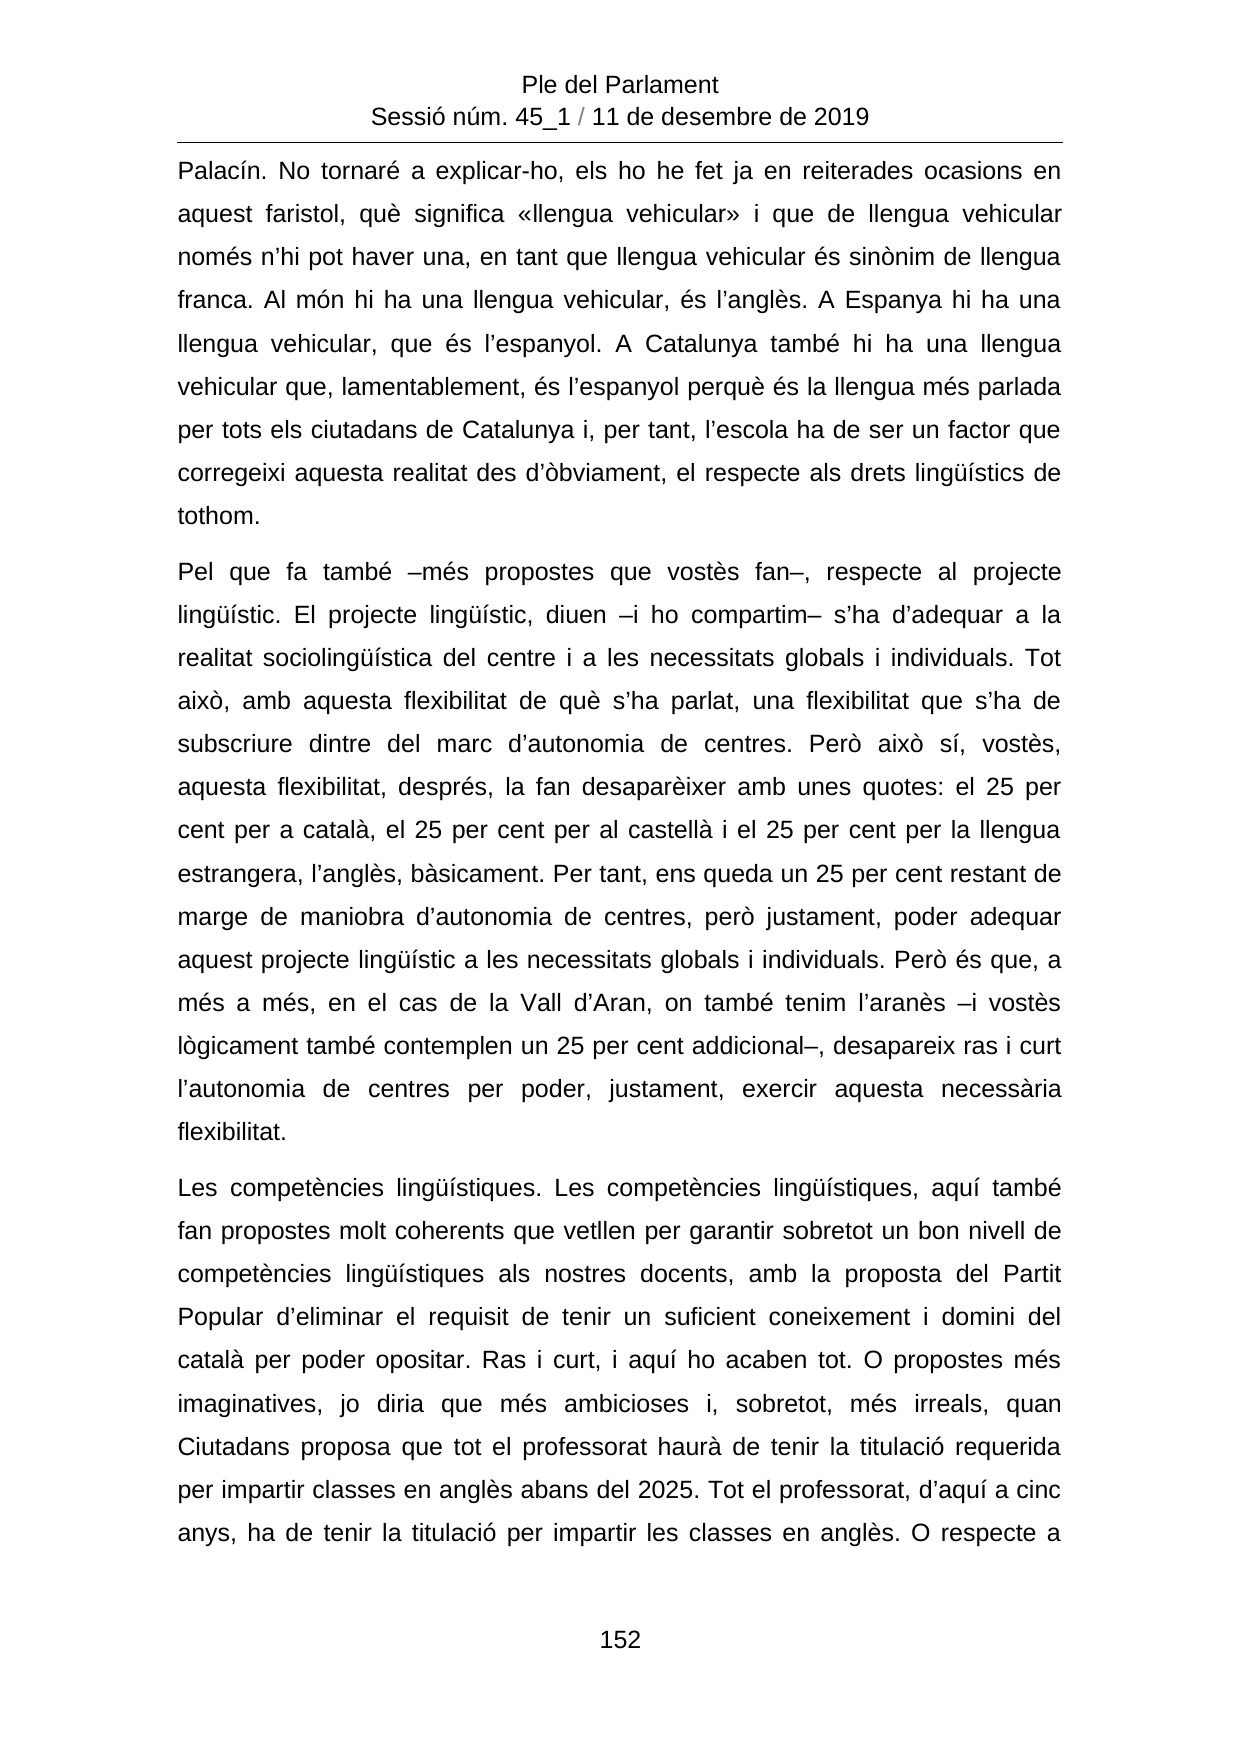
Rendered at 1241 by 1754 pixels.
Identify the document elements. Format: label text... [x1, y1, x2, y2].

text Pel que fa també –més propostes que vostès fan–, respecte al projecte lingüístic. El projecte lingüístic, diuen –i ho compartim– s’ha d’adequar a la realitat sociolingüística del centre i a les necessitats globals i individuals. Tot això, amb aquesta flexibilitat de què s’ha parlat, una flexibilitat que s’ha de subscriure dintre del marc d’autonomia de centres. Però això sí, vostès, aquesta flexibilitat, després, la fan desaparèixer amb unes quotes: el 25 per cent per a català, el 25 per cent per al castellà i el 25 per cent per la llengua estrangera, l’anglès, bàsicament. Per tant, ens queda un 25 per cent restant de marge de maniobra d’autonomia de centres, però justament, poder adequar aquest projecte lingüístic a les necessitats globals i individuals. Però és que, a més a més, en el cas de la Vall d’Aran, on també tenim l’aranès –i vostès lògicament també contemplen un 25 per cent addicional–, desapareix ras i curt l’autonomia de centres per poder, justament, exercir aquesta necessària flexibilitat. [177, 557, 1063, 1146]
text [177, 1173, 1063, 1547]
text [177, 156, 1063, 530]
